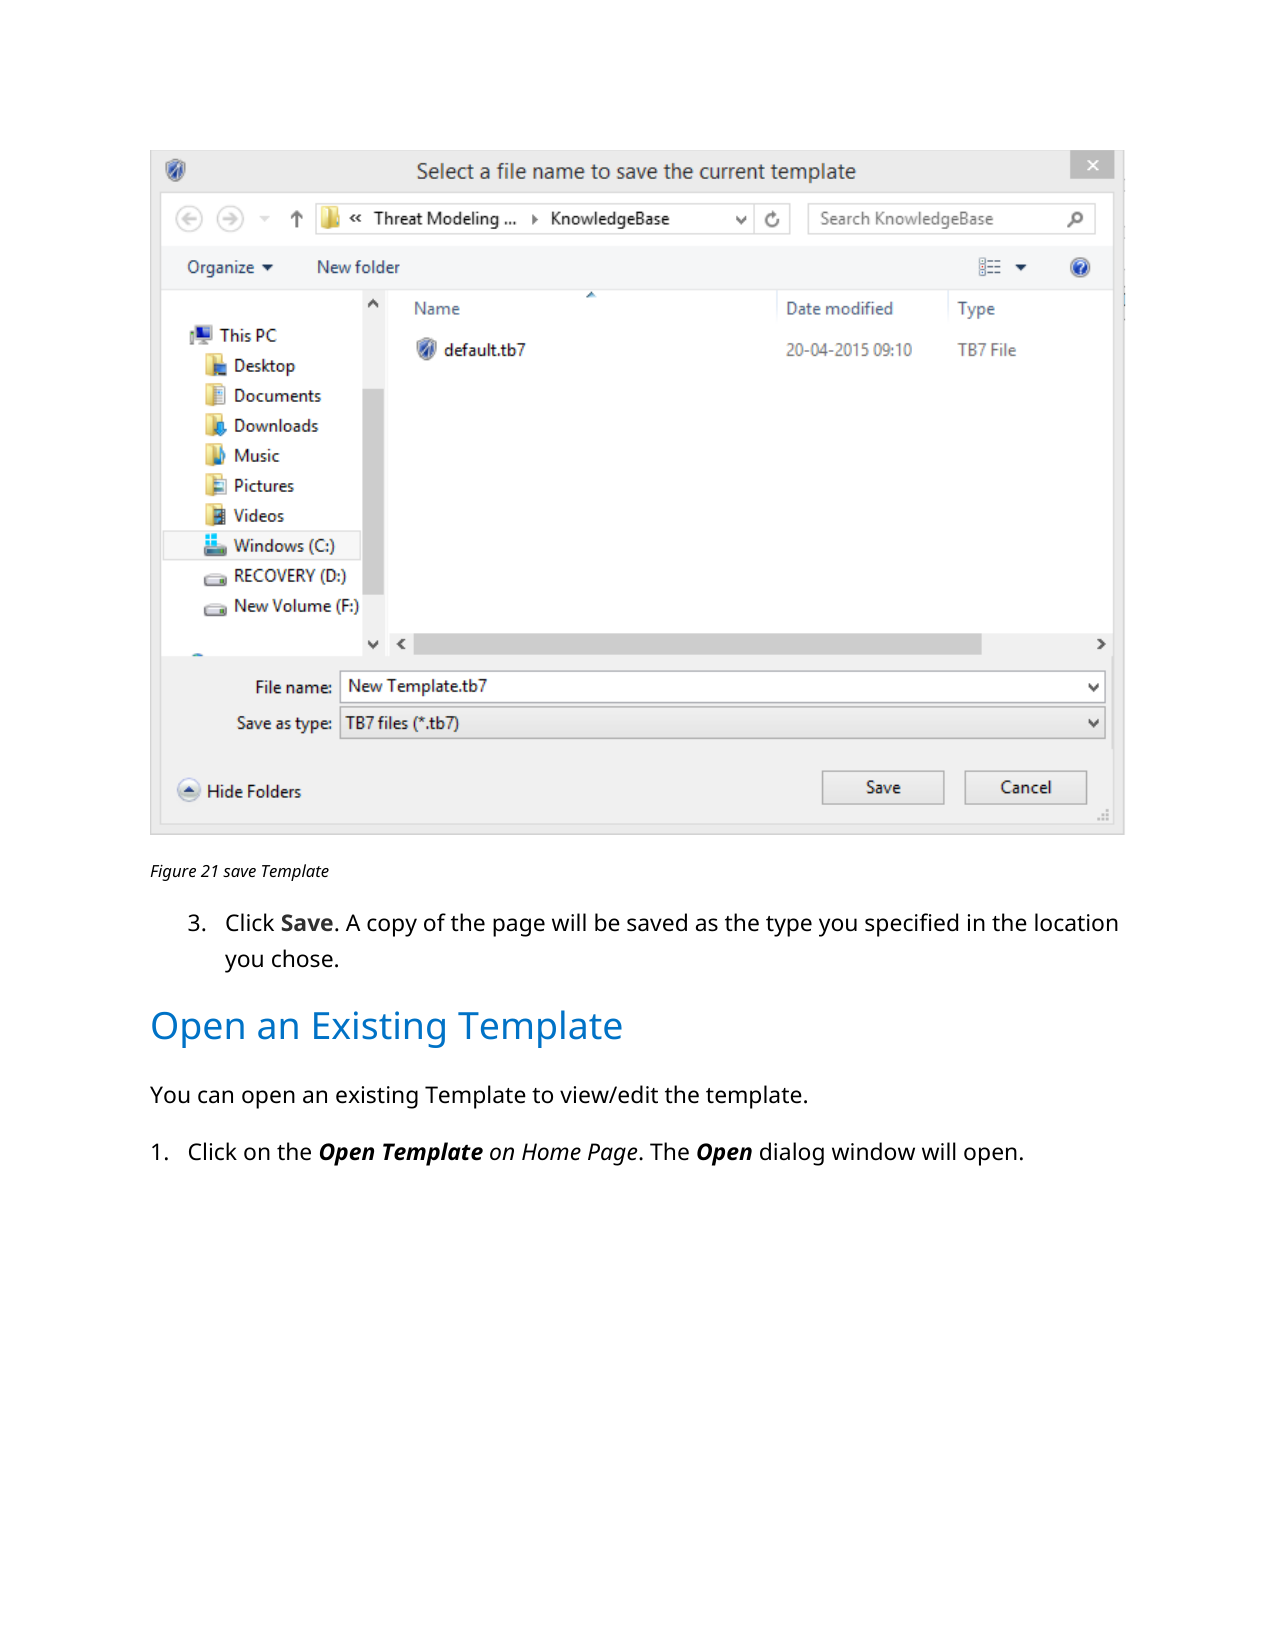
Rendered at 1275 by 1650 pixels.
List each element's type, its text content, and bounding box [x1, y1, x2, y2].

text You can open an existing Template to view/edit the template. [150, 1079, 1125, 1110]
picture [150, 150, 1125, 835]
text Figure 21 save Template [150, 860, 1125, 882]
text Open an Existing Template [150, 999, 1125, 1050]
list Click Save. A copy of the page will be saved as the type you specified in the location you chose. [187, 907, 1125, 974]
list Click on the Open Template on Home Page. The Open dialog window will open. [150, 1136, 1125, 1167]
